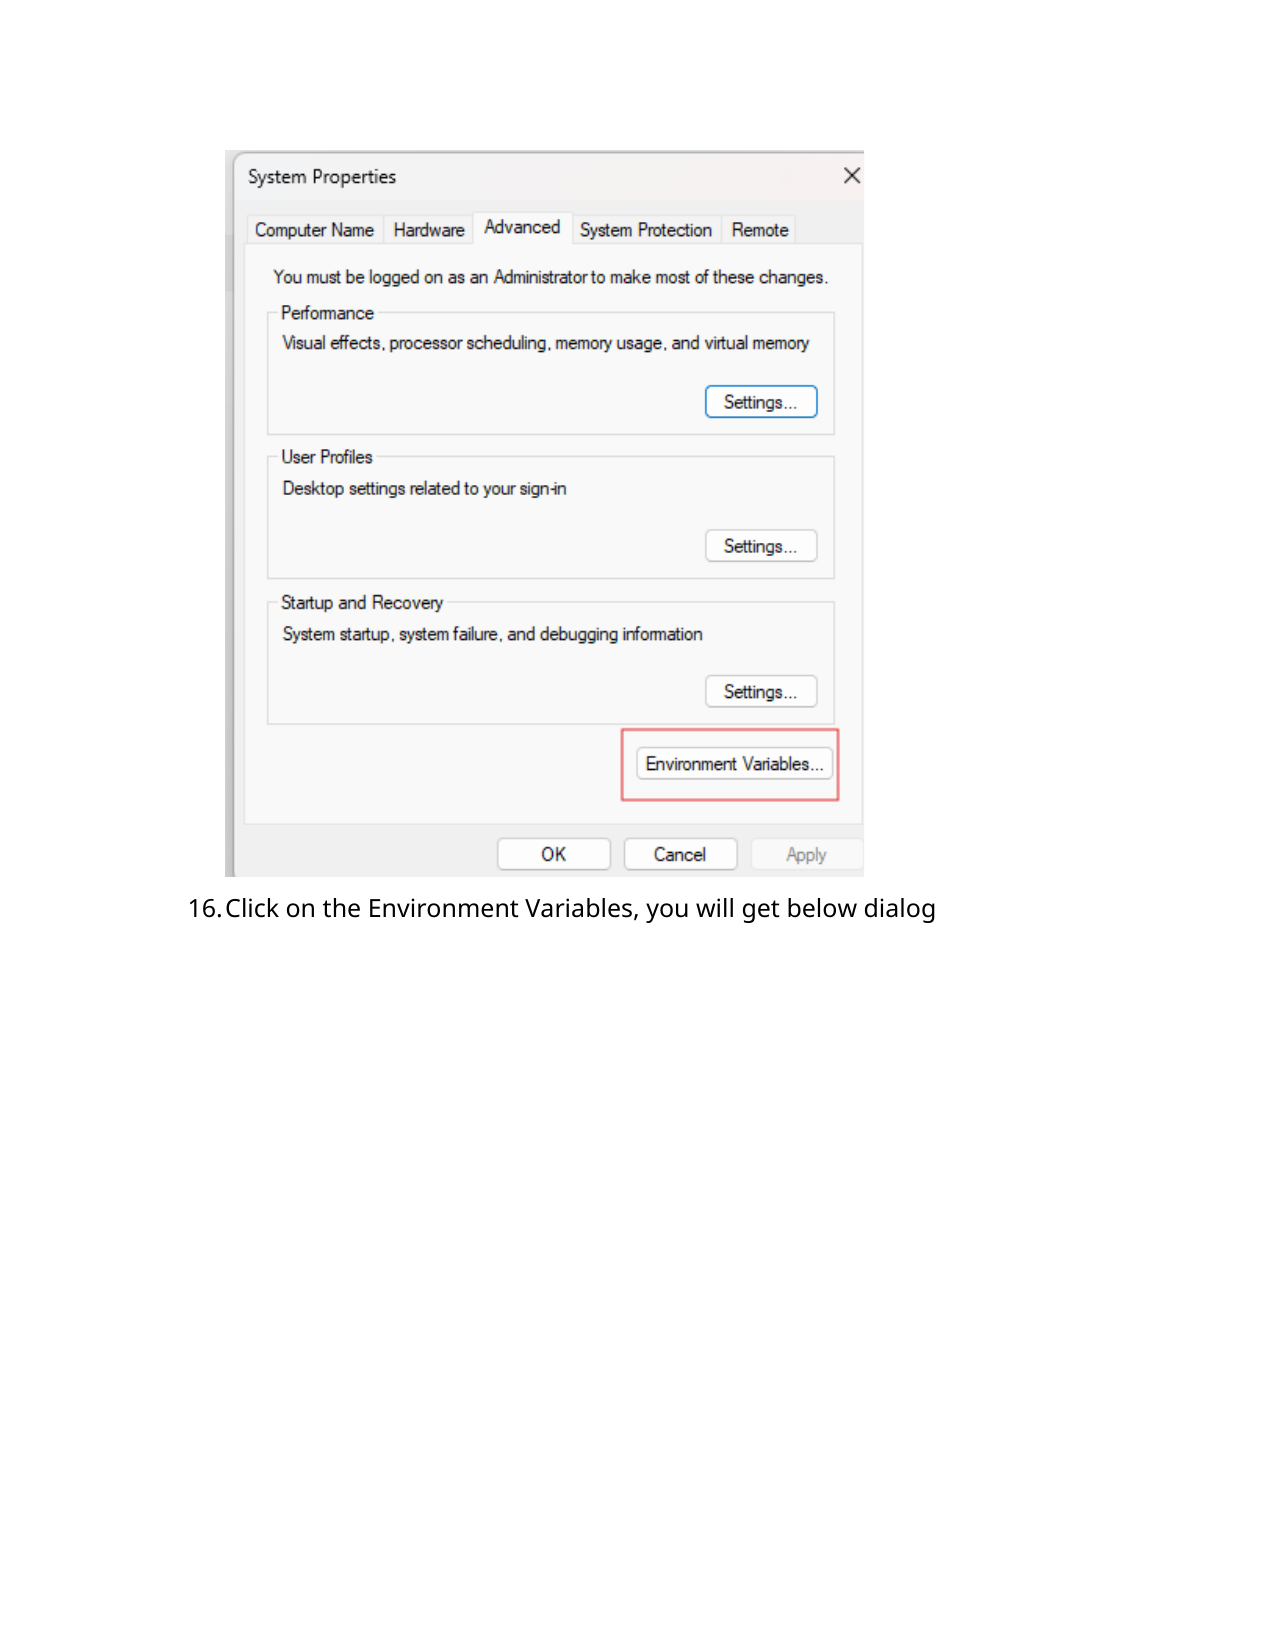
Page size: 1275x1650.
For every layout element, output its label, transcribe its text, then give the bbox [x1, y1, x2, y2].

list Click on the Environment Variables, you will get below dialog [187, 891, 1125, 925]
picture [225, 150, 865, 877]
